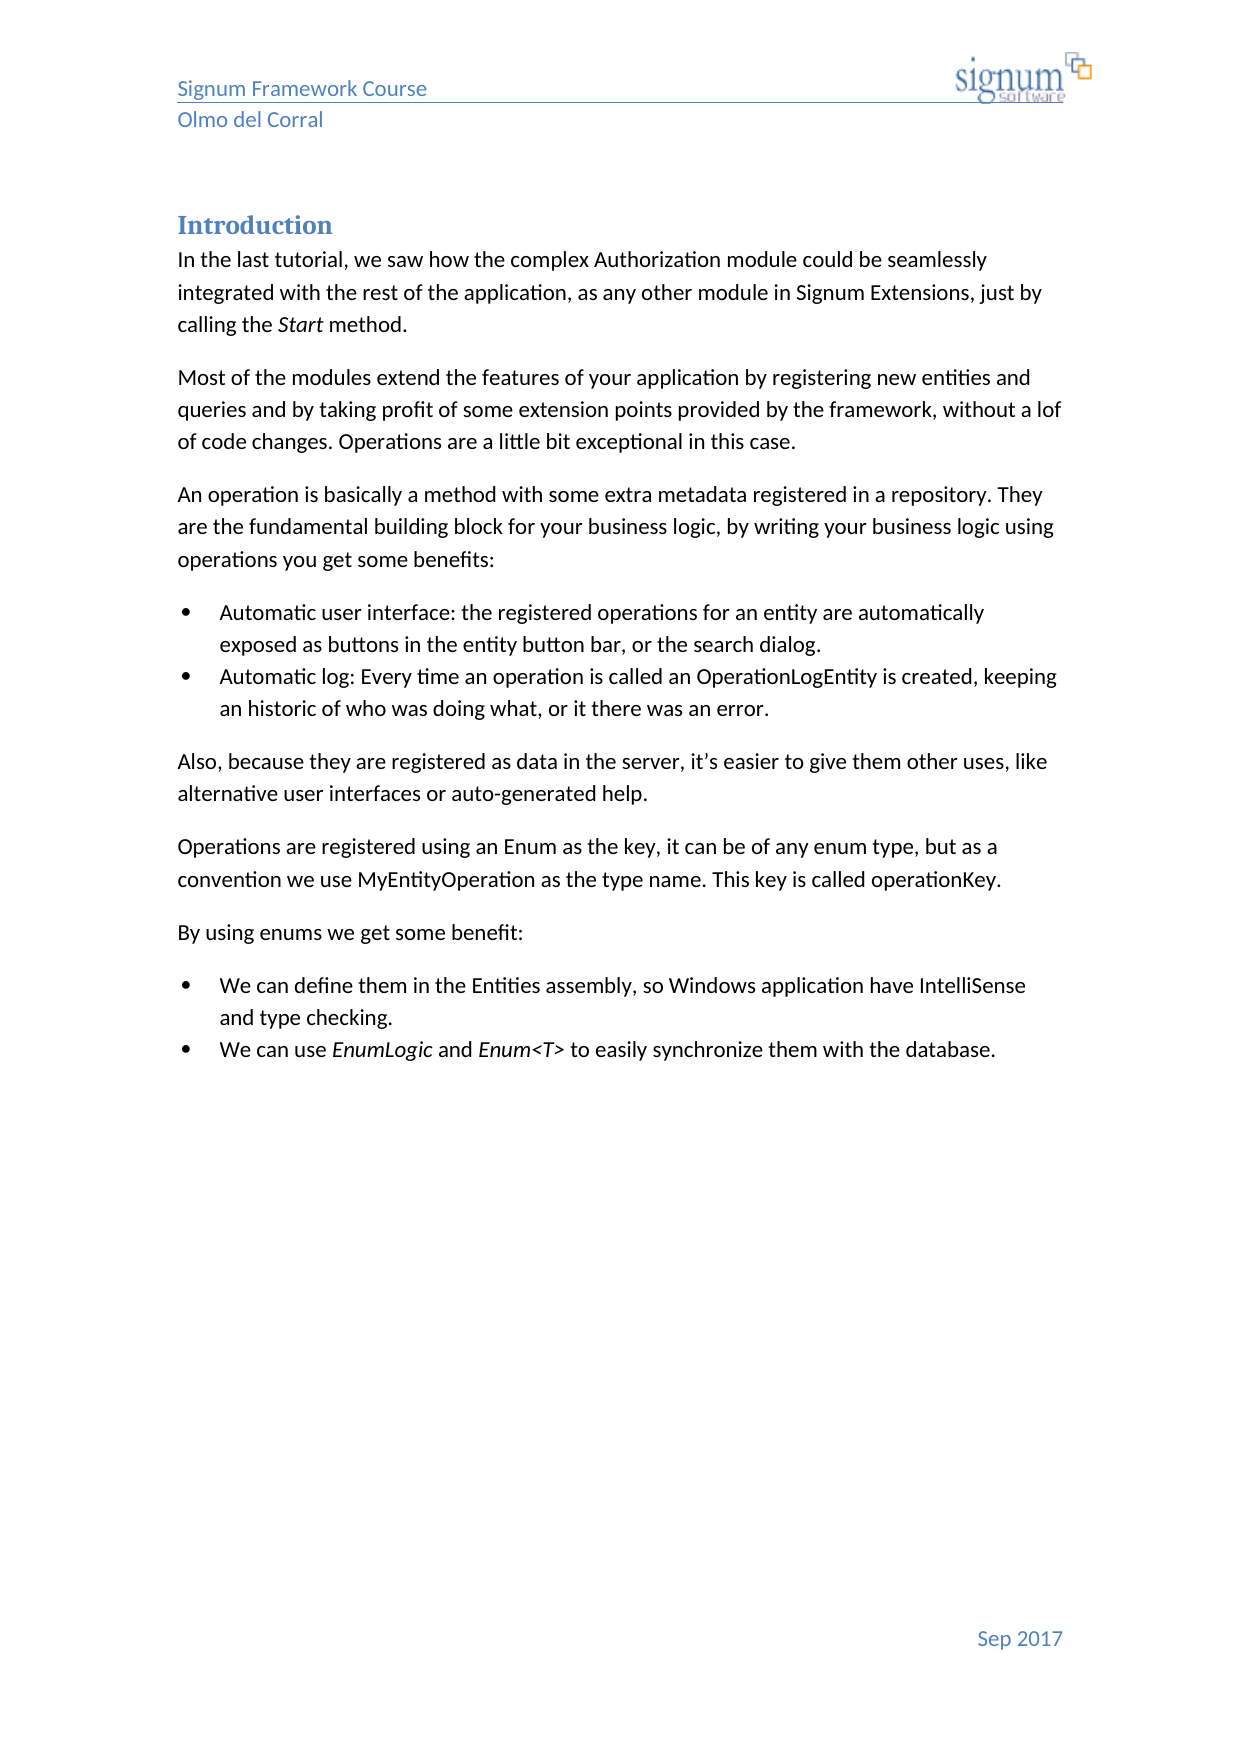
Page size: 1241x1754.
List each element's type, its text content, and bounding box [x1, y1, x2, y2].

subtitle Introduction [177, 210, 1063, 241]
text By using enums we get some benefit: [177, 918, 1063, 946]
picture [950, 52, 1092, 104]
list We can define them in the Entities assembly, so Windows application have IntelliSense and type checking. [182, 971, 1063, 1031]
list We can use EnumLogic and Enum<T> to easily synchronize them with the database. [182, 1035, 1063, 1063]
text In the last tutorial, we saw how the complex Authorization module could be seamlessly integrated with the rest of the application, as any other module in Signum Extensions, just by calling the Start method. [177, 246, 1063, 338]
list Automatic user interface: the registered operations for an entity are automatically exposed as buttons in the entity button bar, or the search dialog. [182, 598, 1063, 658]
text Most of the modules extend the features of your application by registering new entities and queries and by taking profit of some extension points provided by the framework, without a lof of code changes. Operations are a little bit exceptional in this case. [177, 363, 1063, 455]
list Automatic log: Every time an operation is called an OperationLogEntity is created, keeping an historic of who was doing what, or it there was an error. [182, 662, 1063, 722]
text Operations are registered using an Enum as the key, it can be of any enum type, but as a convention we use MyEntityOperation as the type name. This key is called operationKey. [177, 832, 1063, 893]
text Also, because they are registered as data in the server, it’s easier to give them other uses, like alternative user interfaces or auto-generated help. [177, 747, 1063, 807]
text An operation is basically a method with some extra metadata registered in a repository. They are the fundamental building block for your business logic, by writing your business logic using operations you get some benefits: [177, 480, 1063, 573]
